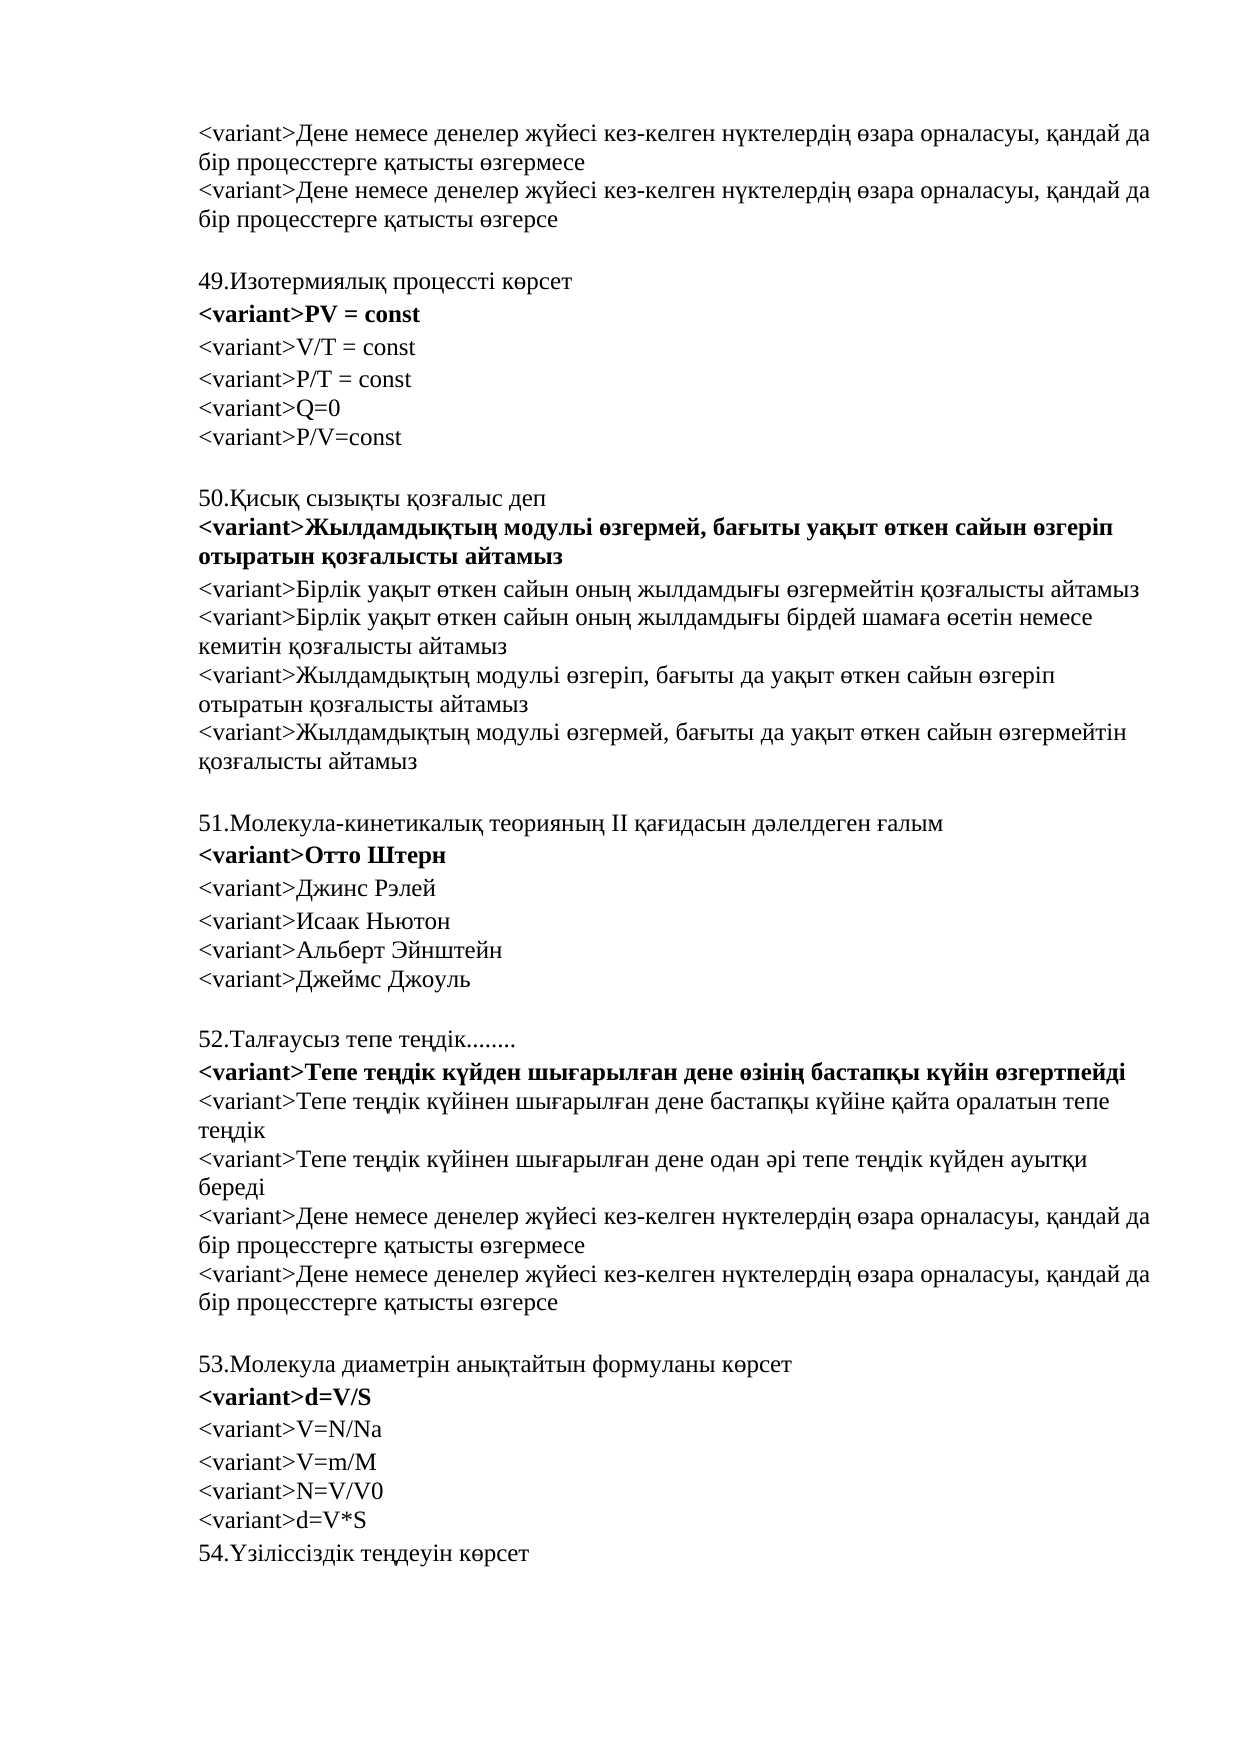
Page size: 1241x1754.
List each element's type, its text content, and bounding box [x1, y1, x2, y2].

table_cell <variant>Бірлік уақыт өткен сайын оның жылдамдығы бірдей шамаға өсетін немесе кемитін қозғалысты айтамыз [187, 603, 1164, 660]
table_cell <variant>Дене немесе денелер жүйесі кез-келген нүктелердің өзара орналасуы, қандай да бір процесстерге қатысты өзгермесе <variant>Дене немесе денелер жүйесі кез-келген нүктелердің өзара орналасуы, қандай да бір процесстерге қатысты өзгерсе [187, 1201, 1164, 1345]
table_cell <variant>Тепе теңдік күйінен шығарылған дене бастапқы күйіне қайта оралатын тепе теңдік [187, 1086, 1164, 1144]
table_cell 49.Изотермиялық процессті көрсет [187, 262, 1164, 295]
table_cell <variant>Жылдамдықтың модульі өзгермей, бағыты уақыт өткен сайын өзгеріп отыратын қозғалысты айтамыз [187, 512, 1164, 570]
table_cell 52.Талғаусыз тепе теңдік........ [187, 1021, 1164, 1053]
table_cell <variant>Альберт Эйнштейн <variant>Джеймс Джоуль [187, 935, 1164, 1021]
table_cell <variant>V/T = const [187, 328, 1164, 360]
table_cell <variant>P/T = const [187, 360, 1164, 393]
table_cell <variant>V=N/Na [187, 1411, 1164, 1443]
table_cell <variant>Отто Штерн [187, 837, 1164, 869]
table_cell <variant>Жылдамдықтың модульі өзгеріп, бағыты да уақыт өткен сайын өзгеріп отыратын қозғалысты айтамыз <variant>Жылдамдықтың модульі өзгермей, бағыты да уақыт өткен сайын өзгермейтін қозғалысты айтамыз [187, 660, 1164, 804]
table_cell <variant>Джинс Рэлей [187, 869, 1164, 902]
table_cell <variant>Бірлік уақыт өткен сайын оның жылдамдығы өзгермейтін қозғалысты айтамыз [187, 570, 1164, 602]
table_cell 54.Үзіліссіздік теңдеуін көрсет [187, 1534, 1164, 1566]
table_cell 51.Молекула-кинетикалық теорияның IІ қағидасын дәлелдеген ғалым [187, 804, 1164, 837]
table_cell 53.Молекула диаметрін анықтайтын формуланы көрсет [187, 1345, 1164, 1378]
table_cell <variant>Тепе теңдік күйінен шығарылған дене одан әрі тепе теңдік күйден ауытқи береді [187, 1144, 1164, 1201]
table_cell <variant>d=V/S [187, 1378, 1164, 1411]
table_cell <variant>Дене немесе денелер жүйесі кез-келген нүктелердің өзара орналасуы, қандай да бір процесстерге қатысты өзгермесе <variant>Дене немесе денелер жүйесі кез-келген нүктелердің өзара орналасуы, қандай да бір процесстерге қатысты өзгерсе [187, 118, 1164, 262]
table_cell <variant>Q=0 <variant>Р/V=const [187, 393, 1164, 479]
table_cell <variant>Тепе теңдік күйден шығарылған дене өзінің бастапқы күйін өзгертпейді [187, 1053, 1164, 1086]
table_cell 50.Қисық сызықты қозғалыс деп [187, 479, 1164, 512]
table_cell <variant>Исаак Ньютон [187, 902, 1164, 935]
table_cell <variant>N=V/V0 <variant>d=V*S [187, 1476, 1164, 1534]
table_cell <variant>PV = const [187, 295, 1164, 327]
table_cell <variant>V=m/M [187, 1443, 1164, 1476]
